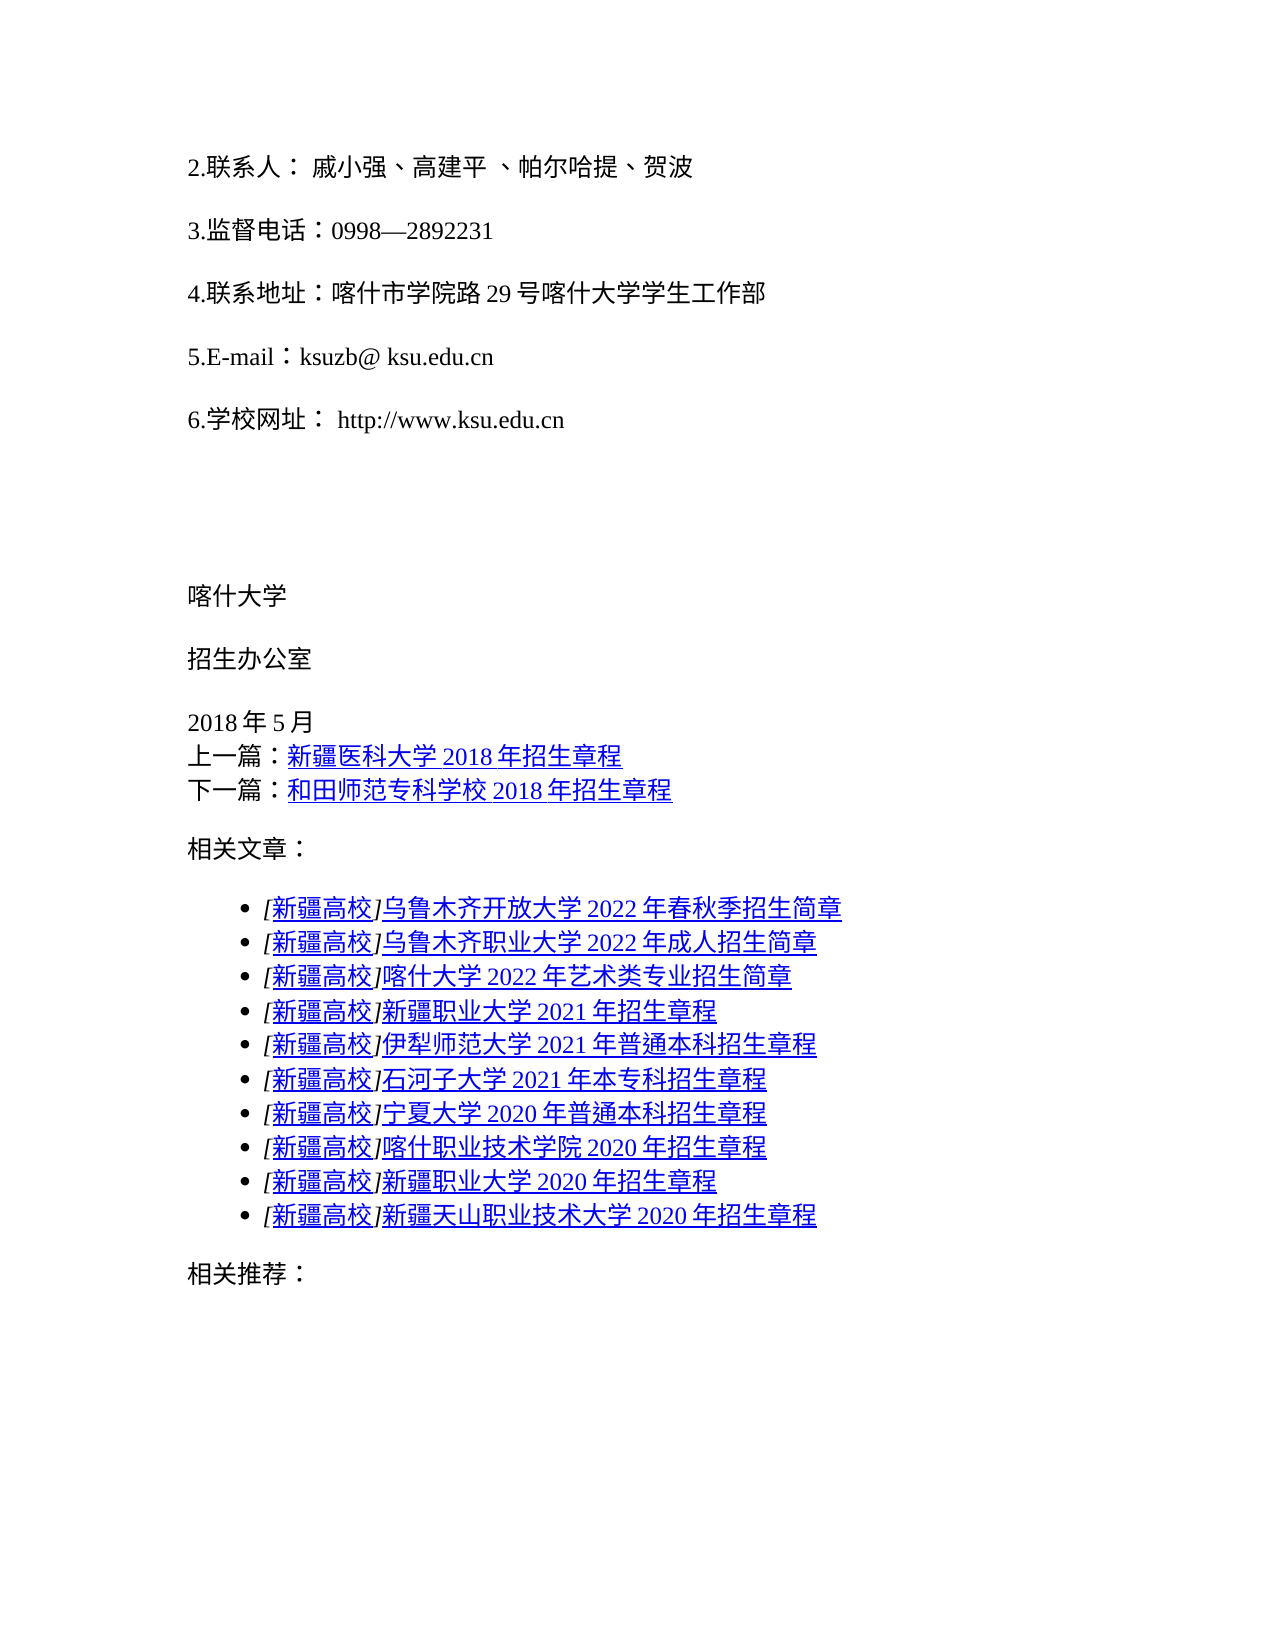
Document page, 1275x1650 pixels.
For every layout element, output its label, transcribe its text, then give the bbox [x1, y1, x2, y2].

text 相关推荐： [187, 1257, 1087, 1291]
list [新疆高校]乌鲁木齐职业大学2022年成人招生简章 [241, 925, 1087, 959]
text 2018年5月 [187, 705, 1087, 739]
list [新疆高校]喀什职业技术学院2020年招生章程 [241, 1129, 1087, 1163]
text 6.学校网址： http://www.ksu.edu.cn [187, 401, 1087, 435]
list [新疆高校]新疆职业大学2021年招生章程 [241, 993, 1087, 1027]
list [新疆高校]新疆天山职业技术大学2020年招生章程 [241, 1197, 1087, 1232]
list [新疆高校]新疆职业大学2020年招生章程 [241, 1163, 1087, 1197]
text 上一篇：新疆医科大学2018年招生章程 下一篇：和田师范专科学校2018年招生章程 [187, 739, 1087, 807]
text 4.联系地址：喀什市学院路29号喀什大学学生工作部 [187, 276, 1087, 310]
list [新疆高校]宁夏大学2020年普通本科招生章程 [241, 1095, 1087, 1129]
text 招生办公室 [187, 642, 1087, 676]
list [新疆高校]石河子大学2021年本专科招生章程 [241, 1061, 1087, 1095]
text 喀什大学 [187, 579, 1087, 613]
text 3.监督电话：0998—2892231 [187, 213, 1087, 247]
list [新疆高校]喀什大学2022年艺术类专业招生简章 [241, 959, 1087, 993]
text 2.联系人： 戚小强、高建平 、帕尔哈提、贺波 [187, 150, 1087, 184]
list [新疆高校]乌鲁木齐开放大学2022年春秋季招生简章 [241, 891, 1087, 925]
list [新疆高校]伊犁师范大学2021年普通本科招生章程 [241, 1027, 1087, 1061]
text 相关文章： [187, 832, 1087, 866]
text 5.E-mail：ksuzb@ ksu.edu.cn [187, 338, 1087, 372]
